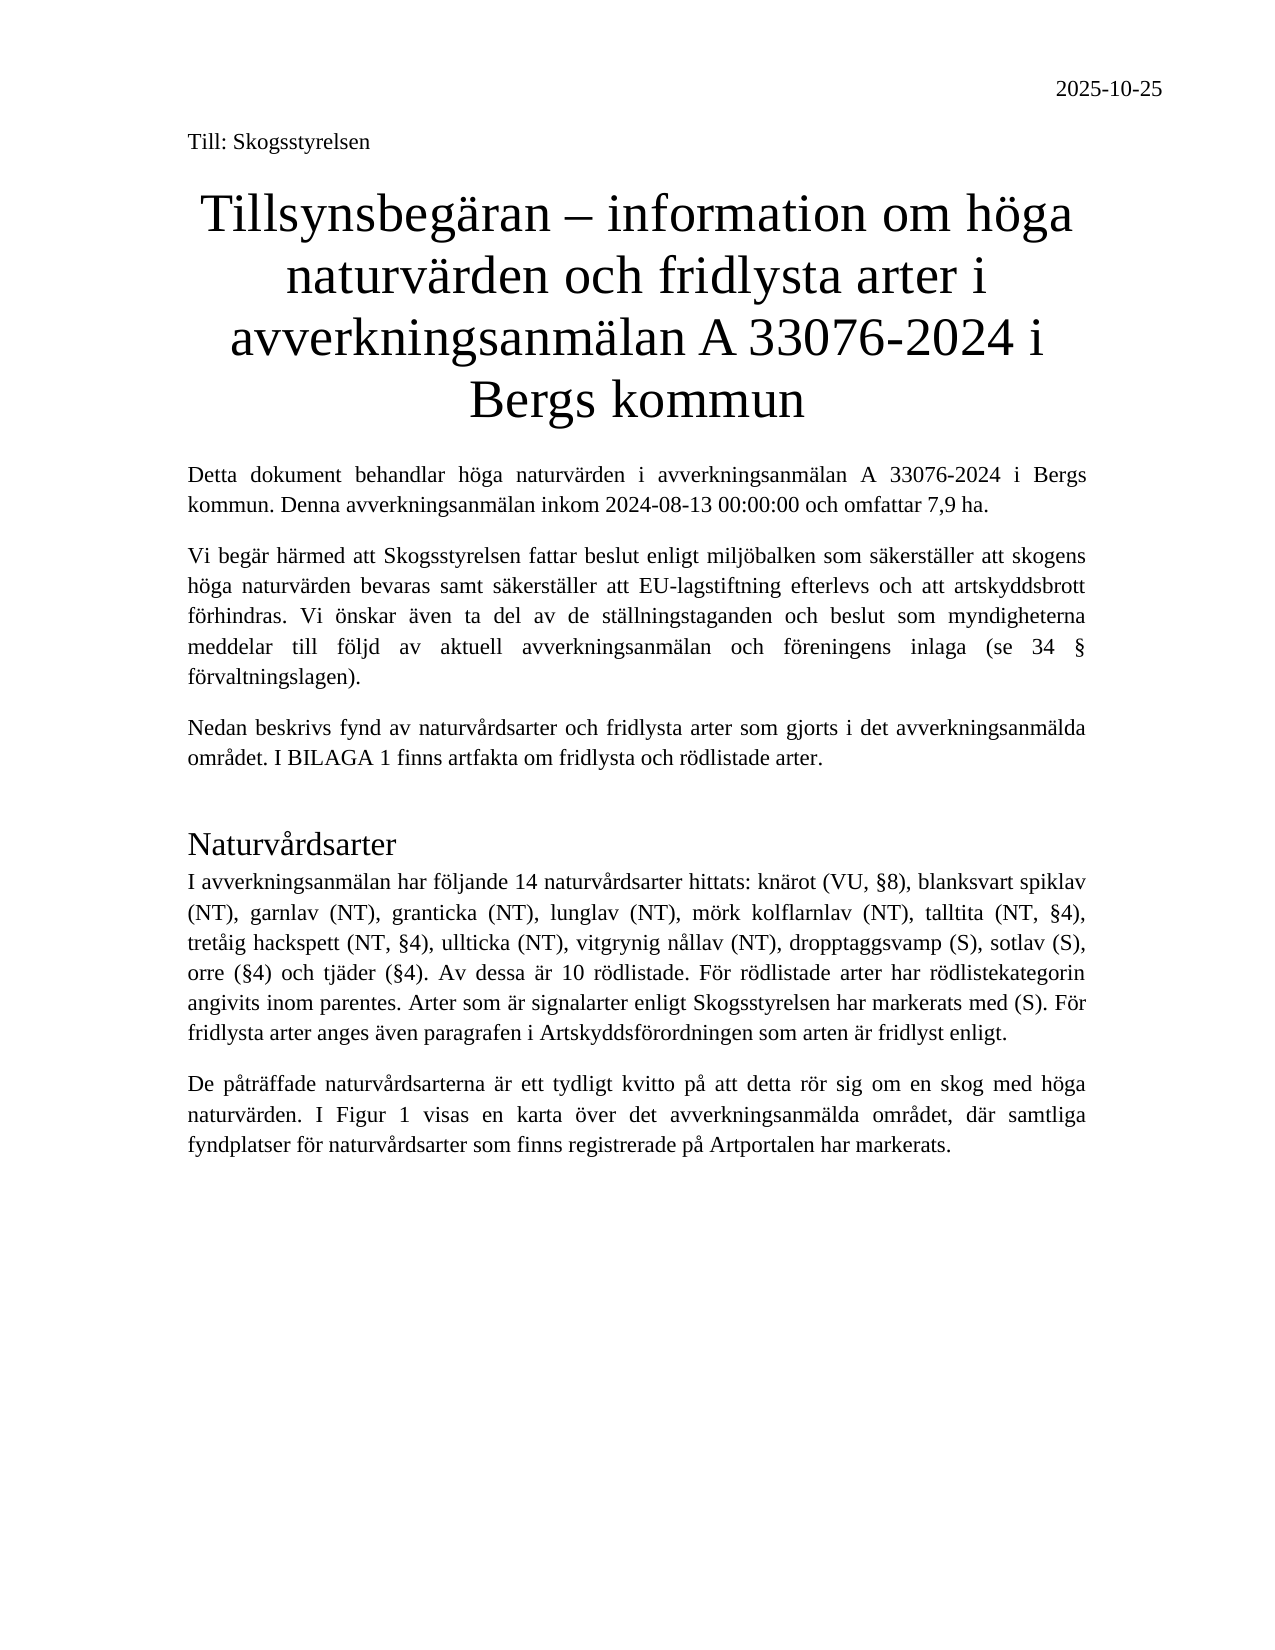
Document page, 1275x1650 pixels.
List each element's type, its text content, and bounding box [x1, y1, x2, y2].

text Nedan beskrivs fynd av naturvårdsarter och fridlysta arter som gjorts i det avverkningsanmälda området. I BILAGA 1 finns artfakta om fridlysta och rödlistade arter. [187, 714, 1087, 771]
subtitle Naturvårdsarter [187, 824, 1087, 863]
text Detta dokument behandlar höga naturvärden i avverkningsanmälan A 33076-2024 i Bergs kommun. Denna avverkningsanmälan inkom 2024-08-13 00:00:00 och omfattar 7,9 ha. [187, 461, 1087, 517]
title Tillsynsbegäran – information om höga naturvärden och fridlysta arter i avverkningsanmälan A 33076-2024 i Bergs kommun [187, 180, 1087, 429]
text De påträffade naturvårdsarterna är ett tydligt kvitto på att detta rör sig om en skog med höga naturvärden. I Figur 1 visas en karta över det avverkningsanmälda området, där samtliga fyndplatser för naturvårdsarter som finns registrerade på Artportalen har markerats. [187, 1071, 1087, 1157]
text Vi begär härmed att Skogsstyrelsen fattar beslut enligt miljöbalken som säkerställer att skogens höga naturvärden bevaras samt säkerställer att EU-lagstiftning efterlevs och att artskyddsbrott förhindras. Vi önskar även ta del av de ställningstaganden och beslut som myndigheterna meddelar till följd av aktuell avverkningsanmälan och föreningens inlaga (se 34 § förvaltningslagen). [187, 542, 1087, 689]
text I avverkningsanmälan har följande 14 naturvårdsarter hittats: knärot (VU, §8), blanksvart spiklav (NT), garnlav (NT), granticka (NT), lunglav (NT), mörk kolflarnlav (NT), talltita (NT, §4), tretåig hackspett (NT, §4), ullticka (NT), vitgrynig nållav (NT), dropptaggsvamp (S), sotlav (S), orre (§4) och tjäder (§4). Av dessa är 10 rödlistade. För rödlistade arter har rödlistekategorin angivits inom parentes. Arter som är signalarter enligt Skogsstyrelsen har markerats med (S). För fridlysta arter anges även paragrafen i Artskyddsförordningen som arten är fridlyst enligt. [187, 868, 1087, 1046]
